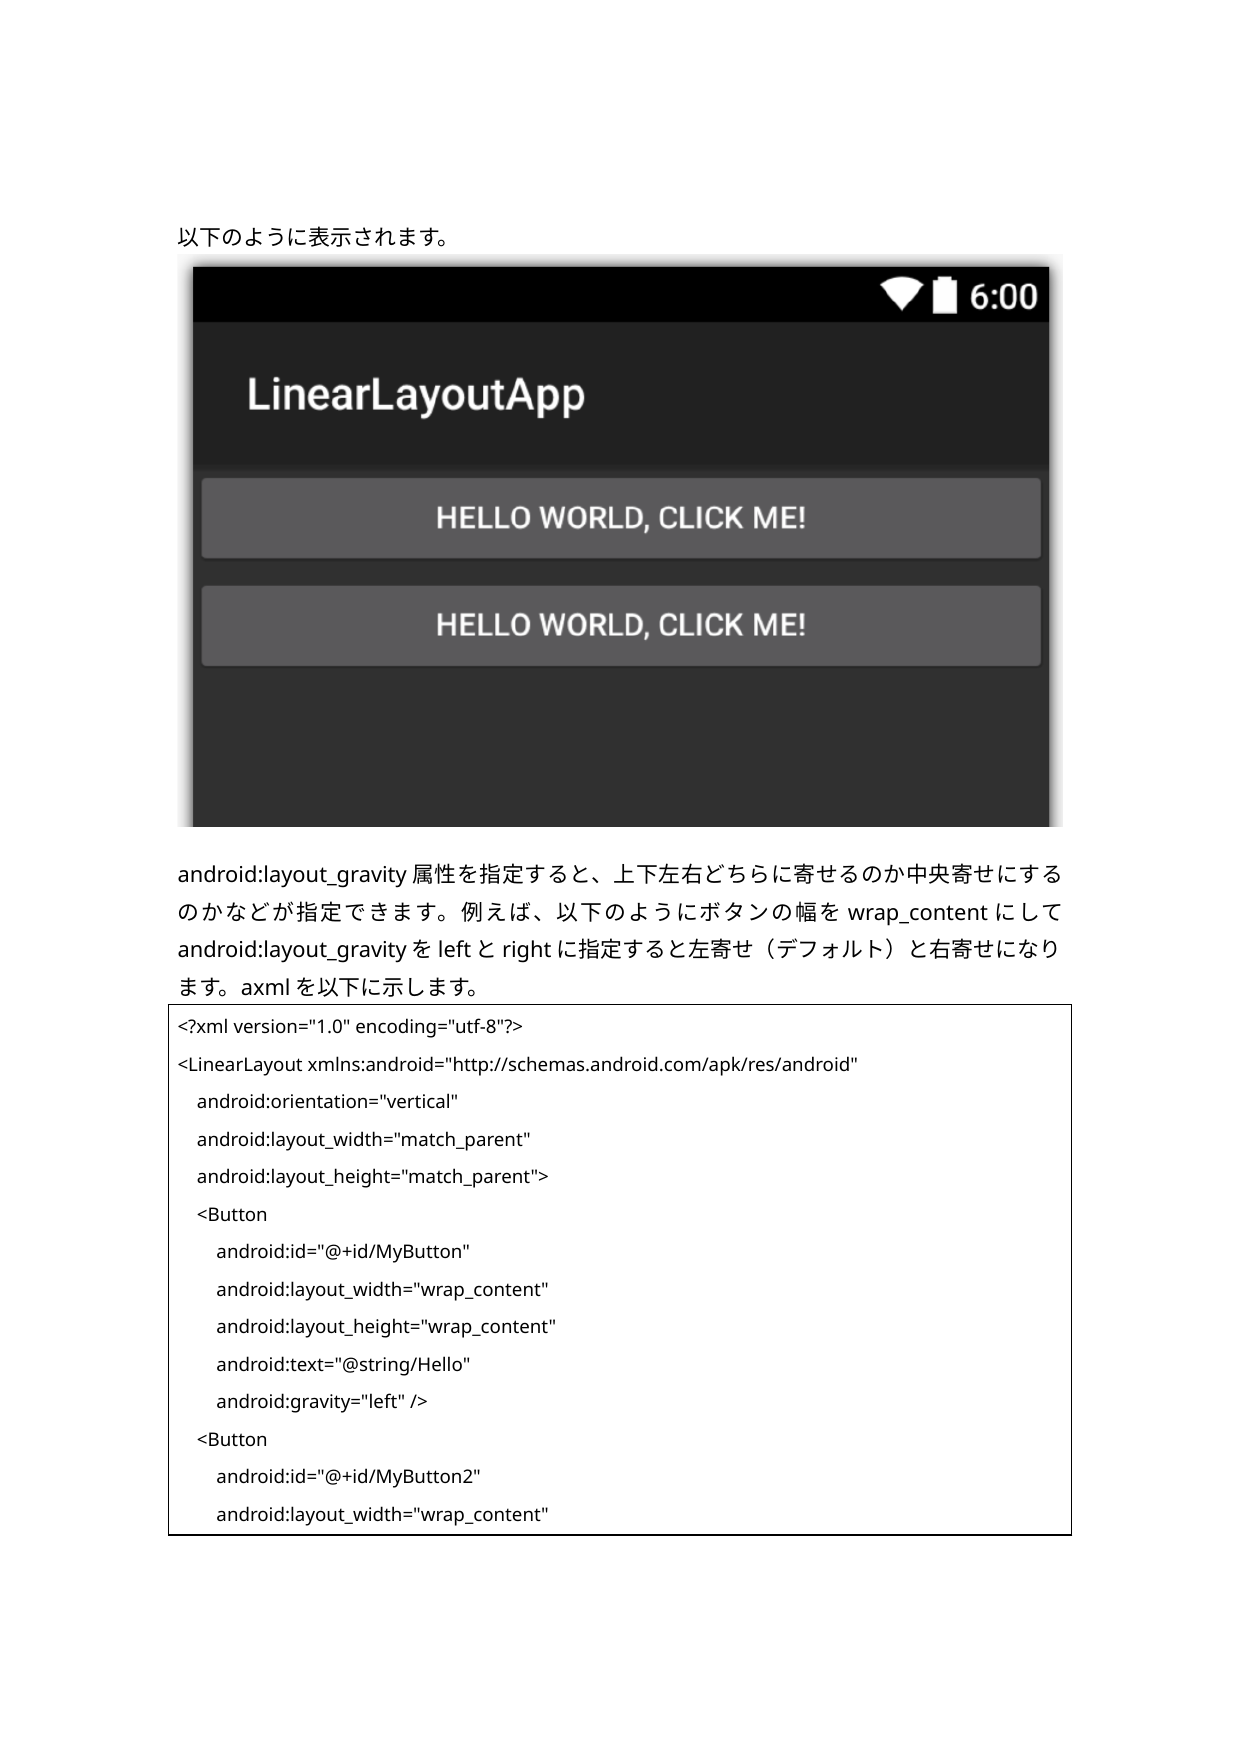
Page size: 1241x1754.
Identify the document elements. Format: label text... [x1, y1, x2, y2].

text <?xml version="1.0" encoding="utf-8"?> [169, 1005, 1071, 1045]
text <LinearLayout xmlns:android="http://schemas.android.com/apk/res/android" [177, 1045, 1063, 1082]
text android:layout_height="wrap_content" [177, 1307, 1063, 1345]
text android:orientation="vertical" [177, 1082, 1063, 1120]
picture [177, 254, 1063, 827]
text android:id="@+id/MyButton" [177, 1232, 1063, 1270]
text android:text="@string/Hello" [177, 1345, 1063, 1382]
text android:layout_width="match_parent" [177, 1120, 1063, 1157]
text 以下のように表示されます。 [177, 217, 1063, 254]
text android:id="@+id/MyButton2" [177, 1457, 1063, 1492]
text android:layout_height="match_parent"> [177, 1157, 1063, 1195]
text <Button [177, 1195, 1063, 1232]
text <Button [177, 1420, 1063, 1457]
text android:layout_width="wrap_content" [177, 1270, 1063, 1307]
text android:layout_gravity属性を指定すると、上下左右どちらに寄せるのか中央寄せにするのかなどが指定できます。例えば、以下のようにボタンの幅をwrap_contentにしてandroid:layout_gravityをleftとrightに指定すると左寄せ（デフォルト）と右寄せになります。axmlを以下に示します。 [177, 854, 1063, 1004]
text android:layout_width="wrap_content" [169, 1492, 1071, 1534]
text android:gravity="left" /> [177, 1382, 1063, 1420]
